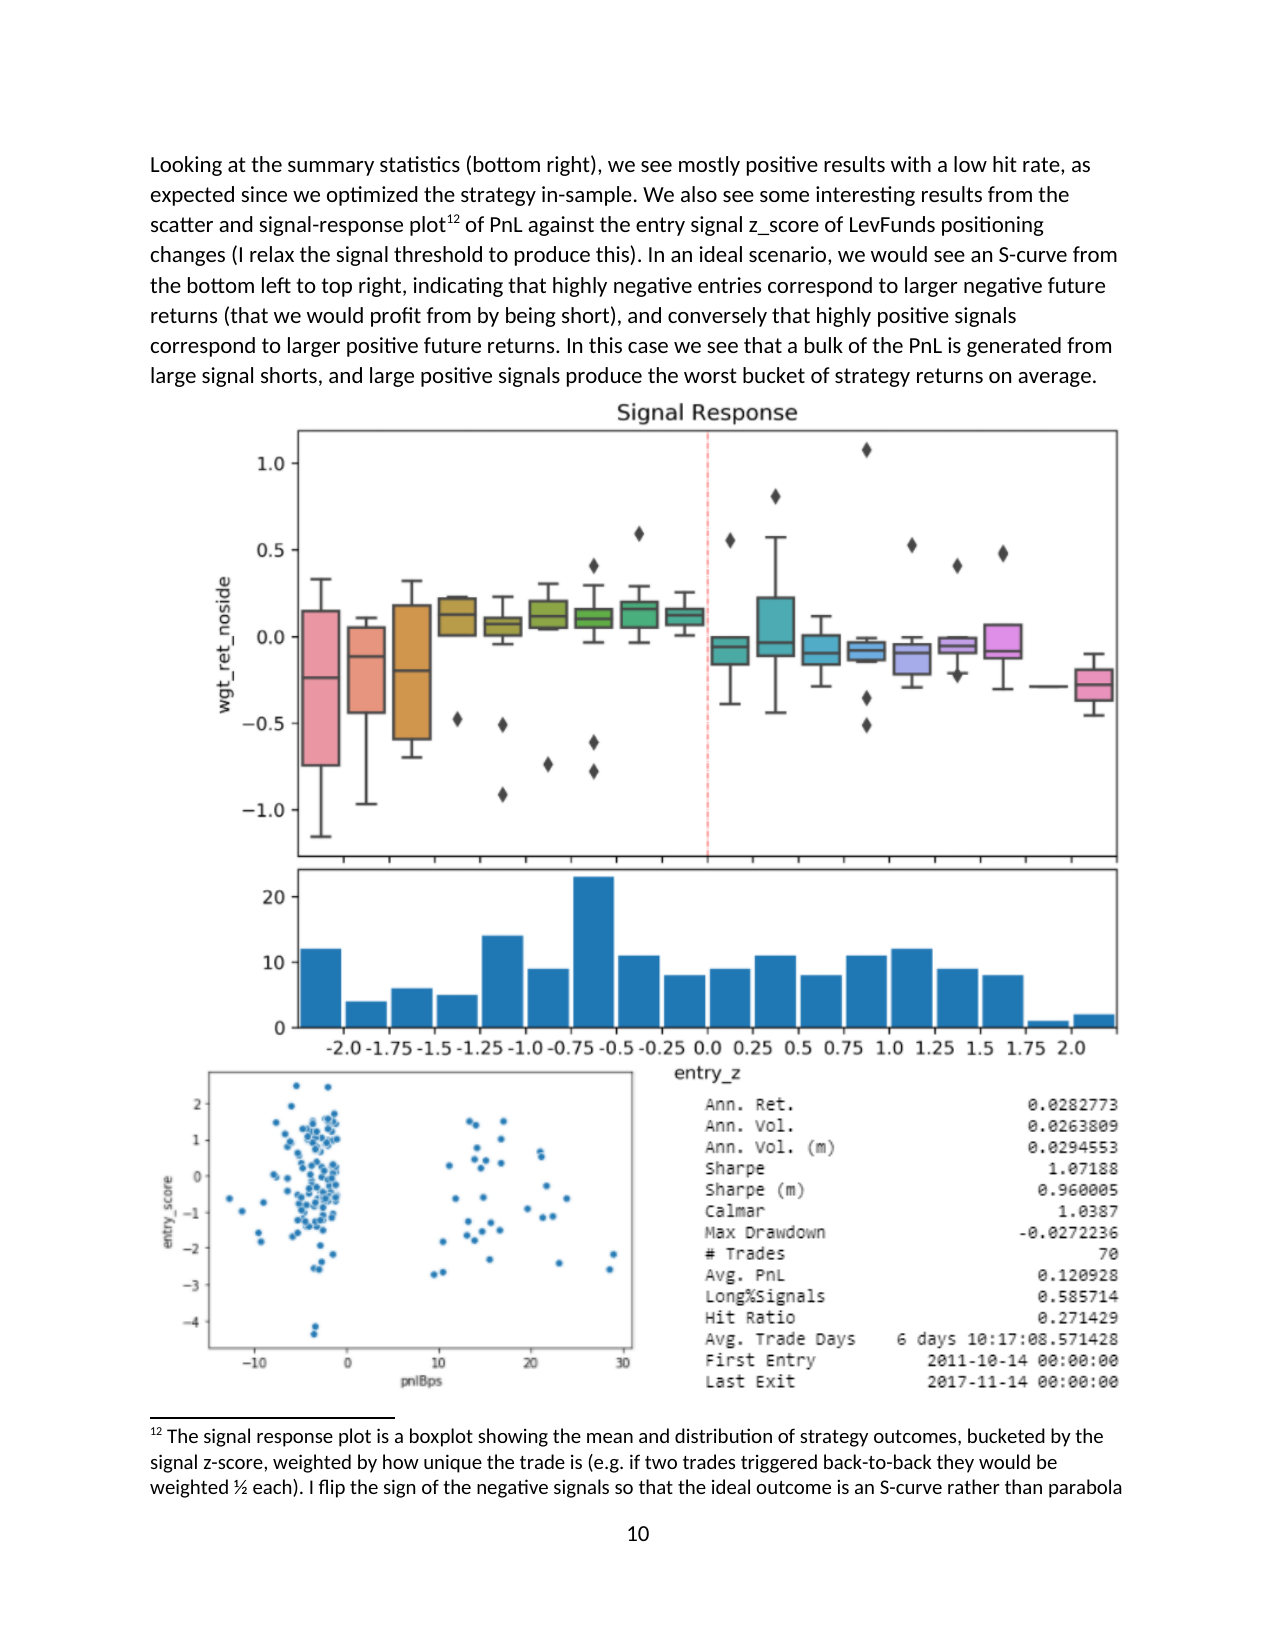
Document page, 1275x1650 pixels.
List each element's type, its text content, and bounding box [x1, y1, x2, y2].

picture [150, 395, 1124, 1393]
text Looking at the summary statistics (bottom right), we see mostly positive results with a low hit rate, as expected since we optimized the strategy in-sample. We also see some interesting results from the scatter and signal-response plot of PnL against the entry signal z_score of LevFunds positioning changes (I relax the signal threshold to produce this). In an ideal scenario, we would see an S-curve from the bottom left to top right, indicating that highly negative entries correspond to larger negative future returns (that we would profit from by being short), and conversely that highly positive signals correspond to larger positive future returns. In this case we see that a bulk of the PnL is generated from large signal shorts, and large positive signals produce the worst bucket of strategy returns on average. [150, 150, 1125, 389]
picture [700, 1091, 1122, 1391]
